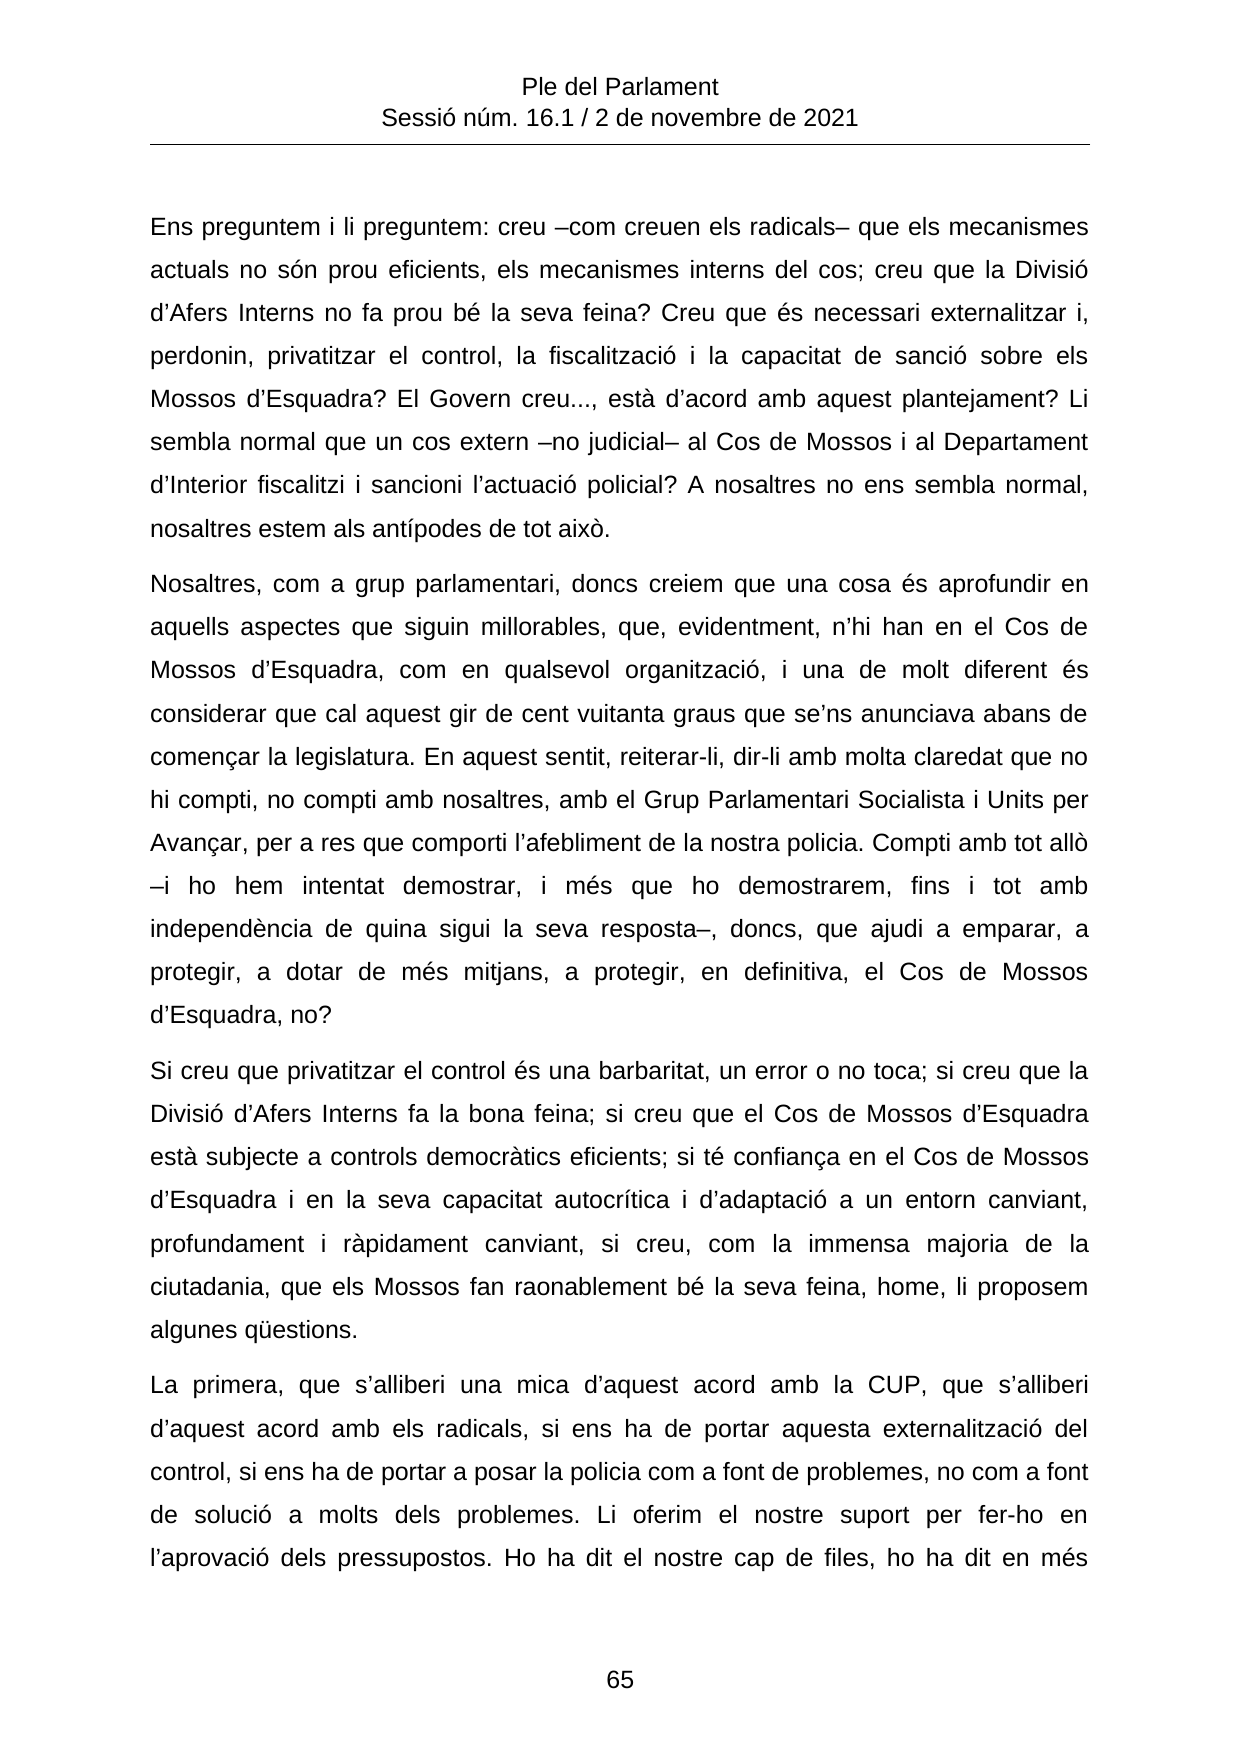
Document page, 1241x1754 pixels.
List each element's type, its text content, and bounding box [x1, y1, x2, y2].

text Ens preguntem i li preguntem: creu –com creuen els radicals– que els mecanismes actuals no són prou eficients, els mecanismes interns del cos; creu que la Divisió d’Afers Interns no fa prou bé la seva feina? Creu que és necessari externalitzar i, perdonin, privatitzar el control, la fiscalització i la capacitat de sanció sobre els Mossos d’Esquadra? El Govern creu..., està d’acord amb aquest plantejament? Li sembla normal que un cos extern –no judicial– al Cos de Mossos i al Departament d’Interior fiscalitzi i sancioni l’actuació policial? A nosaltres no ens sembla normal, nosaltres estem als antípodes de tot això. [150, 212, 1090, 542]
text Nosaltres, com a grup parlamentari, doncs creiem que una cosa és aprofundir en aquells aspectes que siguin millorables, que, evidentment, n’hi han en el Cos de Mossos d’Esquadra, com en qualsevol organització, i una de molt diferent és considerar que cal aquest gir de cent vuitanta graus que se’ns anunciava abans de començar la legislatura. En aquest sentit, reiterar-li, dir-li amb molta claredat que no hi compti, no compti amb nosaltres, amb el Grup Parlamentari Socialista i Units per Avançar, per a res que comporti l’afebliment de la nostra policia. Compti amb tot allò –i ho hem intentat demostrar, i més que ho demostrarem, fins i tot amb independència de quina sigui la seva resposta–, doncs, que ajudi a emparar, a protegir, a dotar de més mitjans, a protegir, en definitiva, el Cos de Mossos d’Esquadra, no? [150, 569, 1090, 1029]
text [150, 1371, 1090, 1572]
text Si creu que privatitzar el control és una barbaritat, un error o no toca; si creu que la Divisió d’Afers Interns fa la bona feina; si creu que el Cos de Mossos d’Esquadra està subjecte a controls democràtics eficients; si té confiança en el Cos de Mossos d’Esquadra i en la seva capacitat autocrítica i d’adaptació a un entorn canviant, profundament i ràpidament canviant, si creu, com la immensa majoria de la ciutadania, que els Mossos fan raonablement bé la seva feina, home, li proposem algunes qüestions. [150, 1056, 1090, 1344]
